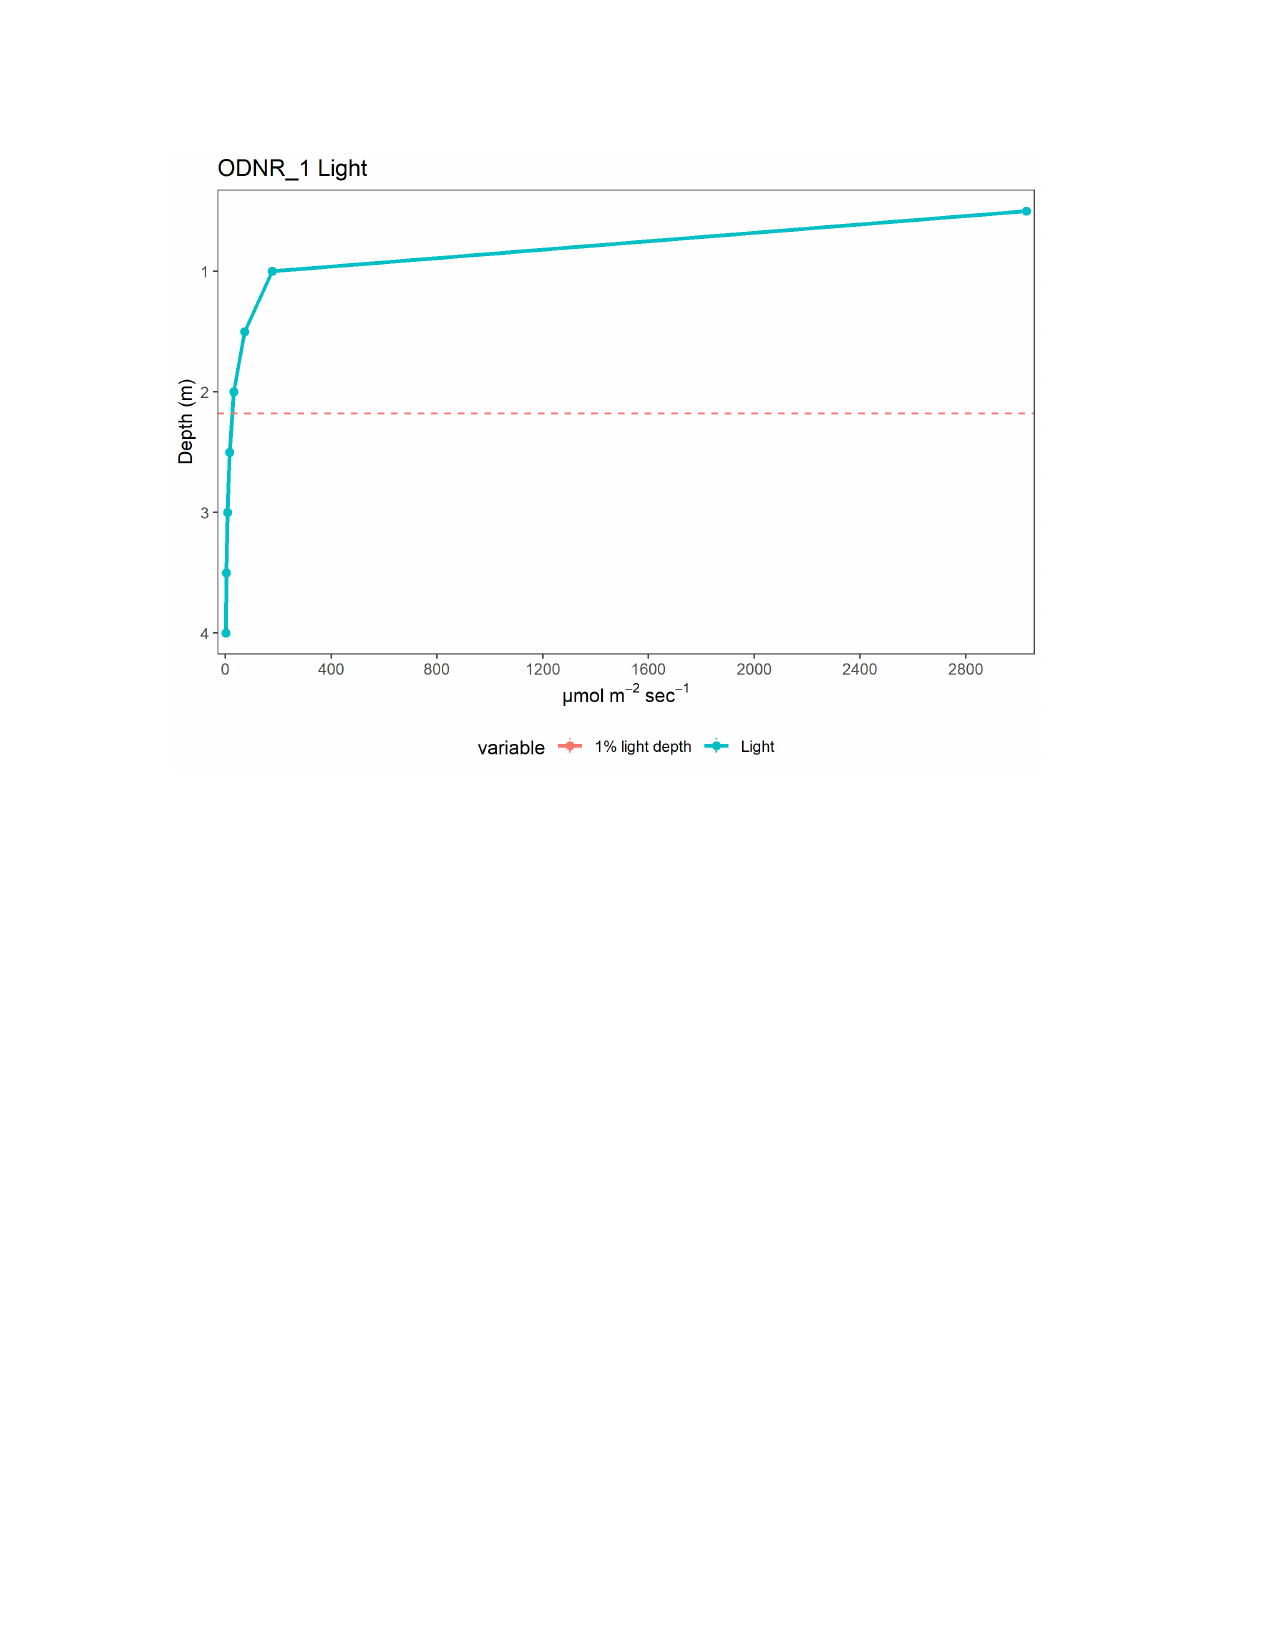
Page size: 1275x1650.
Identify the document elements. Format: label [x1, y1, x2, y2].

picture [168, 150, 1044, 775]
